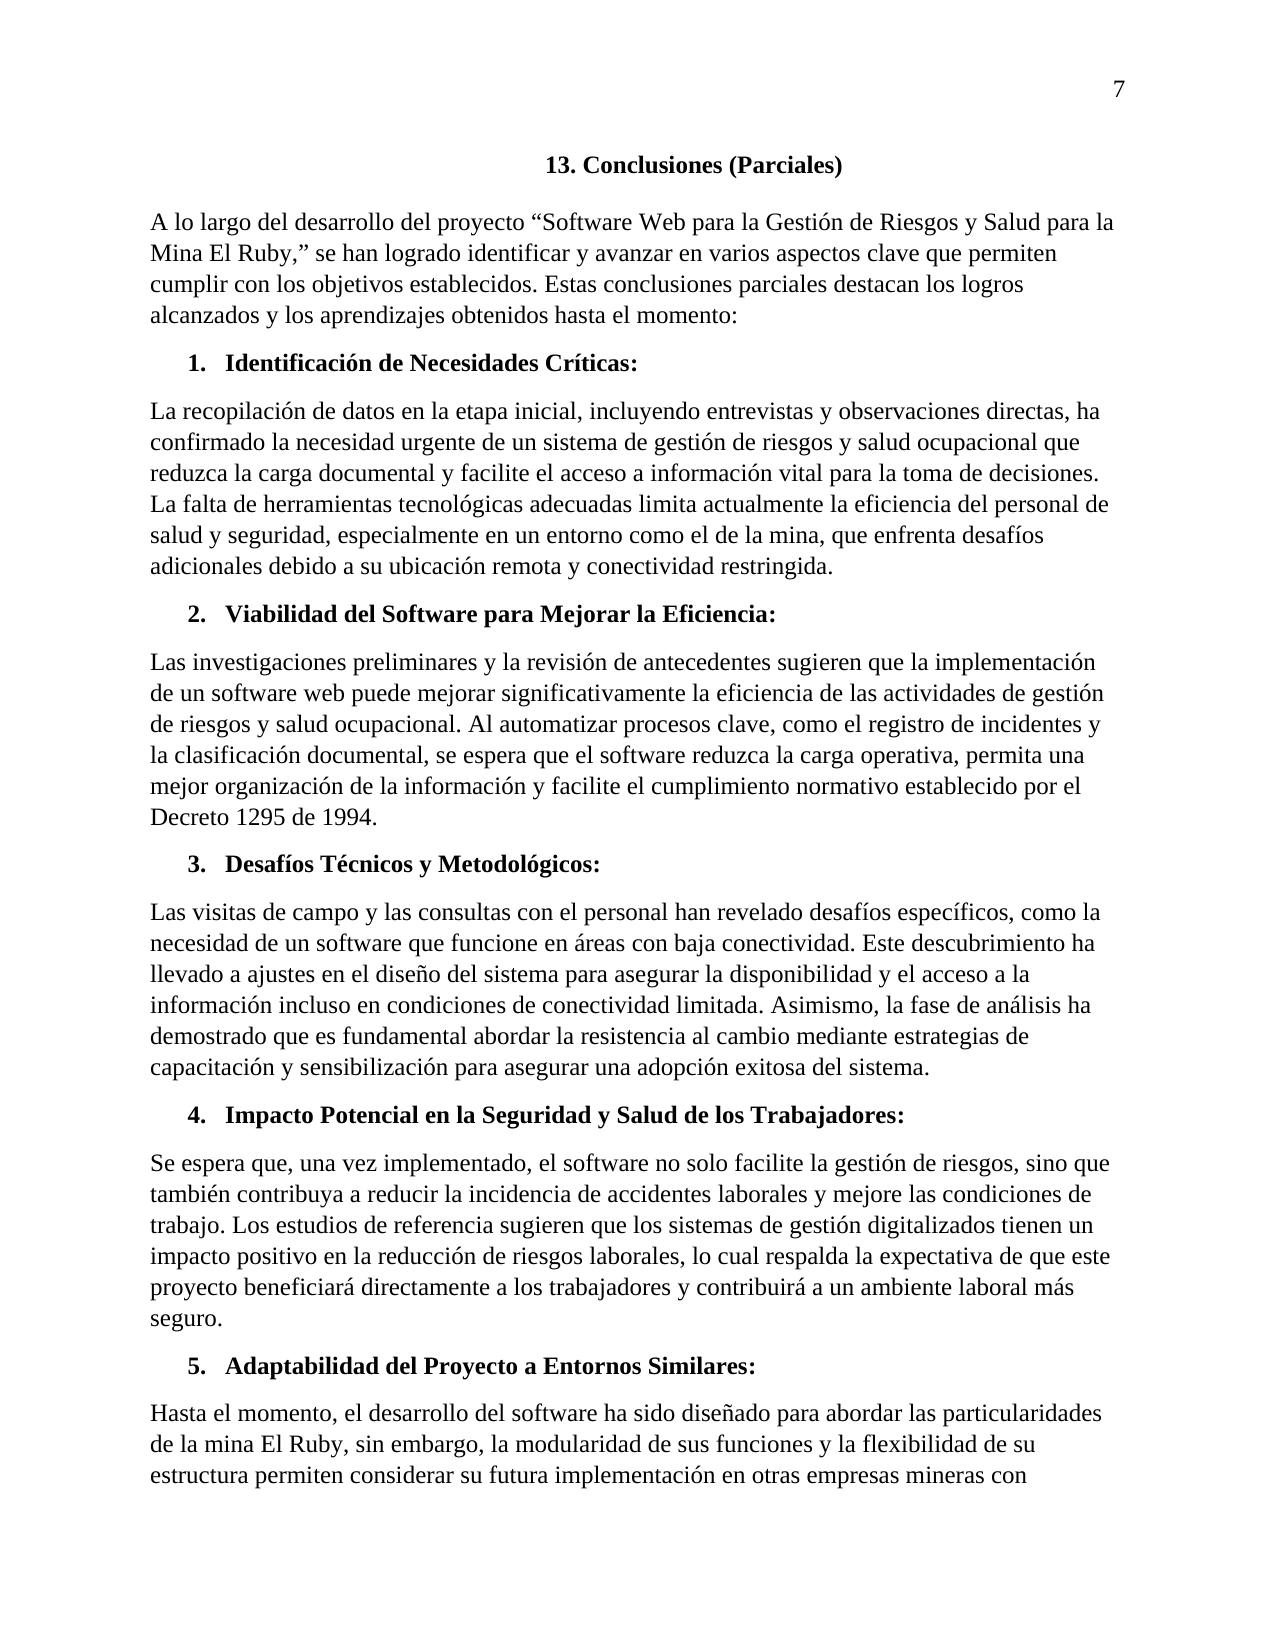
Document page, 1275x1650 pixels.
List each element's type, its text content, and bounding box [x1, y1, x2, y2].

list Impacto Potencial en la Seguridad y Salud de los Trabajadores: [187, 1100, 1125, 1129]
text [150, 1398, 1125, 1489]
list Identificación de Necesidades Críticas: [187, 348, 1125, 377]
text La recopilación de datos en la etapa inicial, incluyendo entrevistas y observaciones directas, ha confirmado la necesidad urgente de un sistema de gestión de riesgos y salud ocupacional que reduzca la carga documental y facilite el acceso a información vital para la toma de decisiones. La falta de herramientas tecnológicas adecuadas limita actualmente la eficiencia del personal de salud y seguridad, especialmente en un entorno como el de la mina, que enfrenta desafíos adicionales debido a su ubicación remota y conectividad restringida. [150, 396, 1125, 580]
text Las investigaciones preliminares y la revisión de antecedentes sugieren que la implementación de un software web puede mejorar significativamente la eficiencia de las actividades de gestión de riesgos y salud ocupacional. Al automatizar procesos clave, como el registro de incidentes y la clasificación documental, se espera que el software reduzca la carga operativa, permita una mejor organización de la información y facilite el cumplimiento normativo establecido por el Decreto 1295 de 1994. [150, 647, 1125, 831]
text A lo largo del desarrollo del proyecto “Software Web para la Gestión de Riesgos y Salud para la Mina El Ruby,” se han logrado identificar y avanzar en varios aspectos clave que permiten cumplir con los objetivos establecidos. Estas conclusiones parciales destacan los logros alcanzados y los aprendizajes obtenidos hasta el momento: [150, 207, 1125, 329]
list Viabilidad del Software para Mejorar la Eficiencia: [187, 599, 1125, 628]
subtitle Conclusiones (Parciales) [262, 150, 1125, 179]
list Adaptabilidad del Proyecto a Entornos Similares: [187, 1351, 1125, 1379]
text Las visitas de campo y las consultas con el personal han revelado desafíos específicos, como la necesidad de un software que funcione en áreas con baja conectividad. Este descubrimiento ha llevado a ajustes en el diseño del sistema para asegurar la disponibilidad y el acceso a la información incluso en condiciones de conectividad limitada. Asimismo, la fase de análisis ha demostrado que es fundamental abordar la resistencia al cambio mediante estrategias de capacitación y sensibilización para asegurar una adopción exitosa del sistema. [150, 897, 1125, 1081]
text Se espera que, una vez implementado, el software no solo facilite la gestión de riesgos, sino que también contribuya a reducir la incidencia de accidentes laborales y mejore las condiciones de trabajo. Los estudios de referencia sugieren que los sistemas de gestión digitalizados tienen un impacto positivo en la reducción de riesgos laborales, lo cual respalda la expectativa de que este proyecto beneficiará directamente a los trabajadores y contribuirá a un ambiente laboral más seguro. [150, 1148, 1125, 1332]
list Desafíos Técnicos y Metodológicos: [187, 849, 1125, 878]
